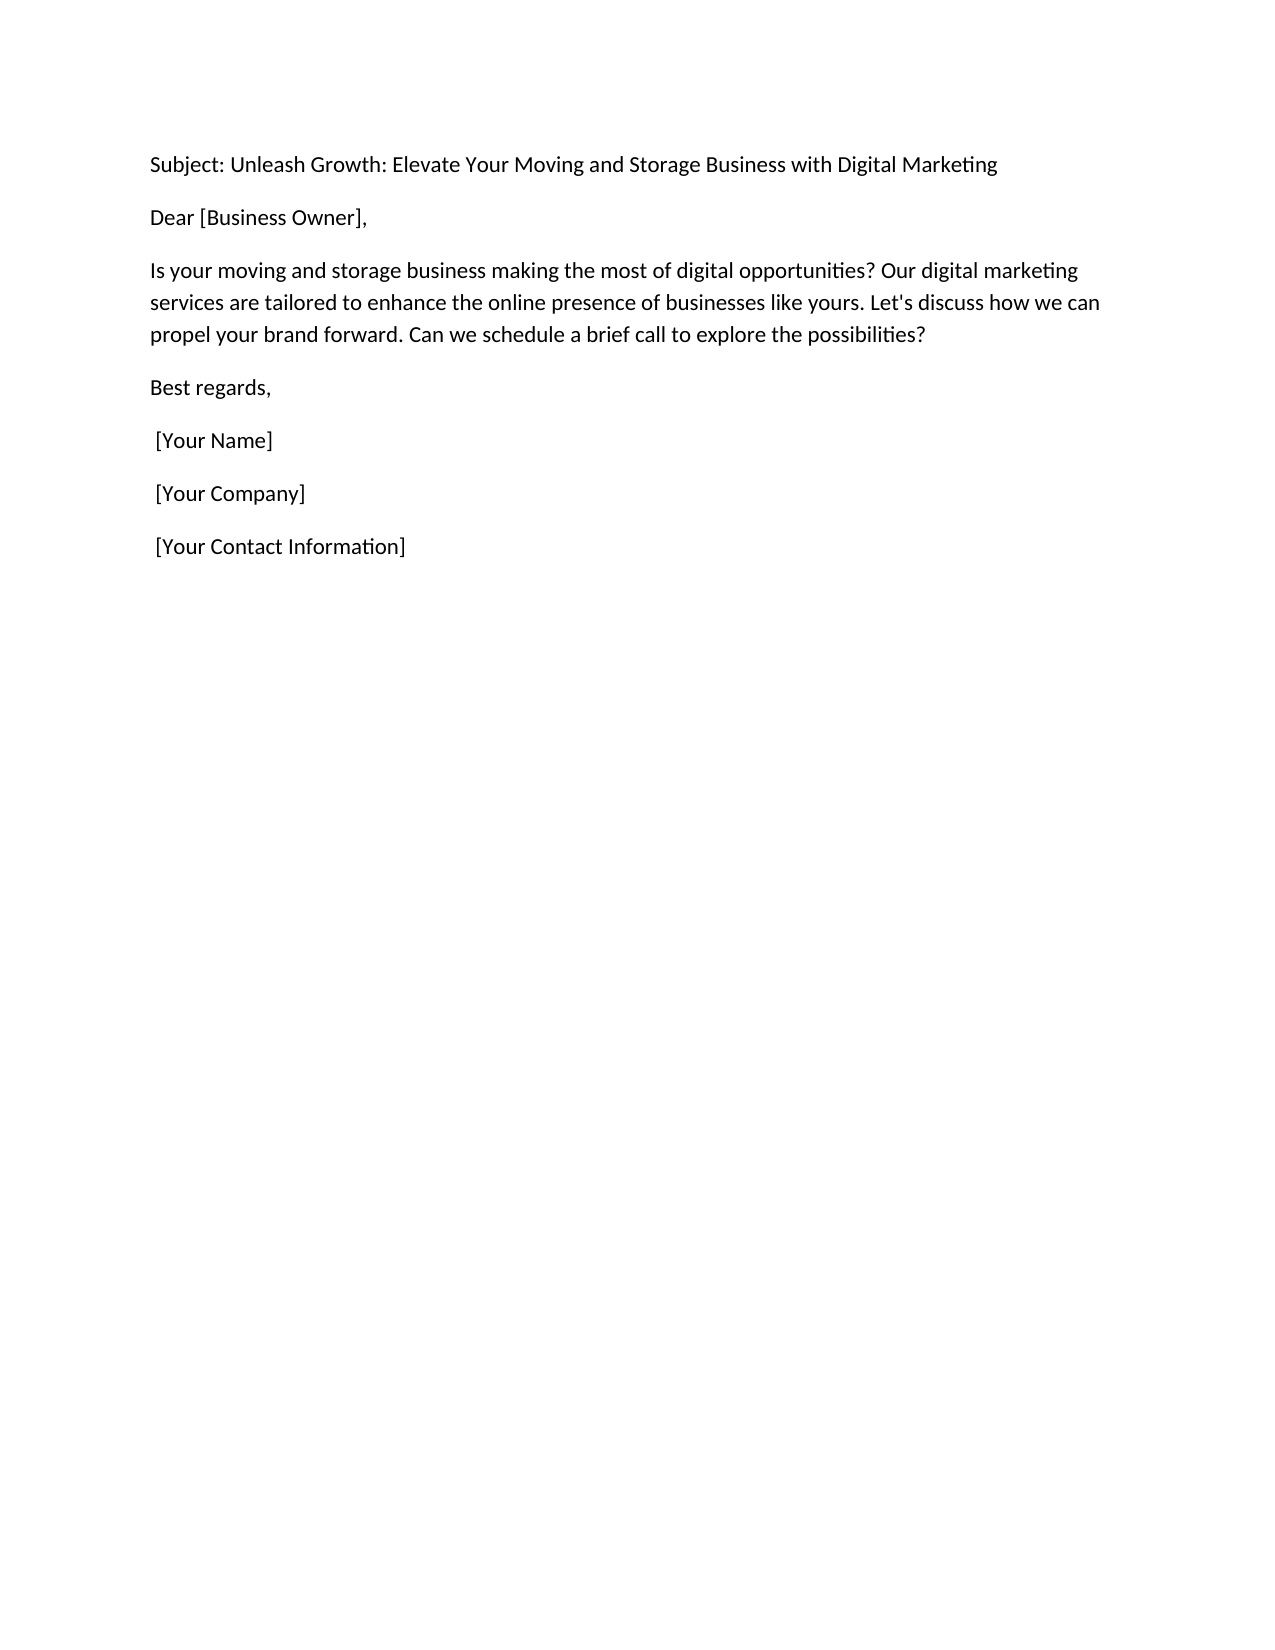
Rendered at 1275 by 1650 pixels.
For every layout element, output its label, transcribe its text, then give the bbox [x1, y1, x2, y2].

text [Your Contact Information] [150, 532, 1125, 561]
text Is your moving and storage business making the most of digital opportunities? Our digital marketing services are tailored to enhance the online presence of businesses like yours. Let's discuss how we can propel your brand forward. Can we schedule a brief call to explore the possibilities? [150, 256, 1125, 348]
text [Your Company] [150, 479, 1125, 507]
text Dear [Business Owner], [150, 203, 1125, 231]
text Best regards, [150, 373, 1125, 401]
text [Your Name] [150, 426, 1125, 454]
text Subject: Unleash Growth: Elevate Your Moving and Storage Business with Digital Marketing [150, 150, 1125, 178]
